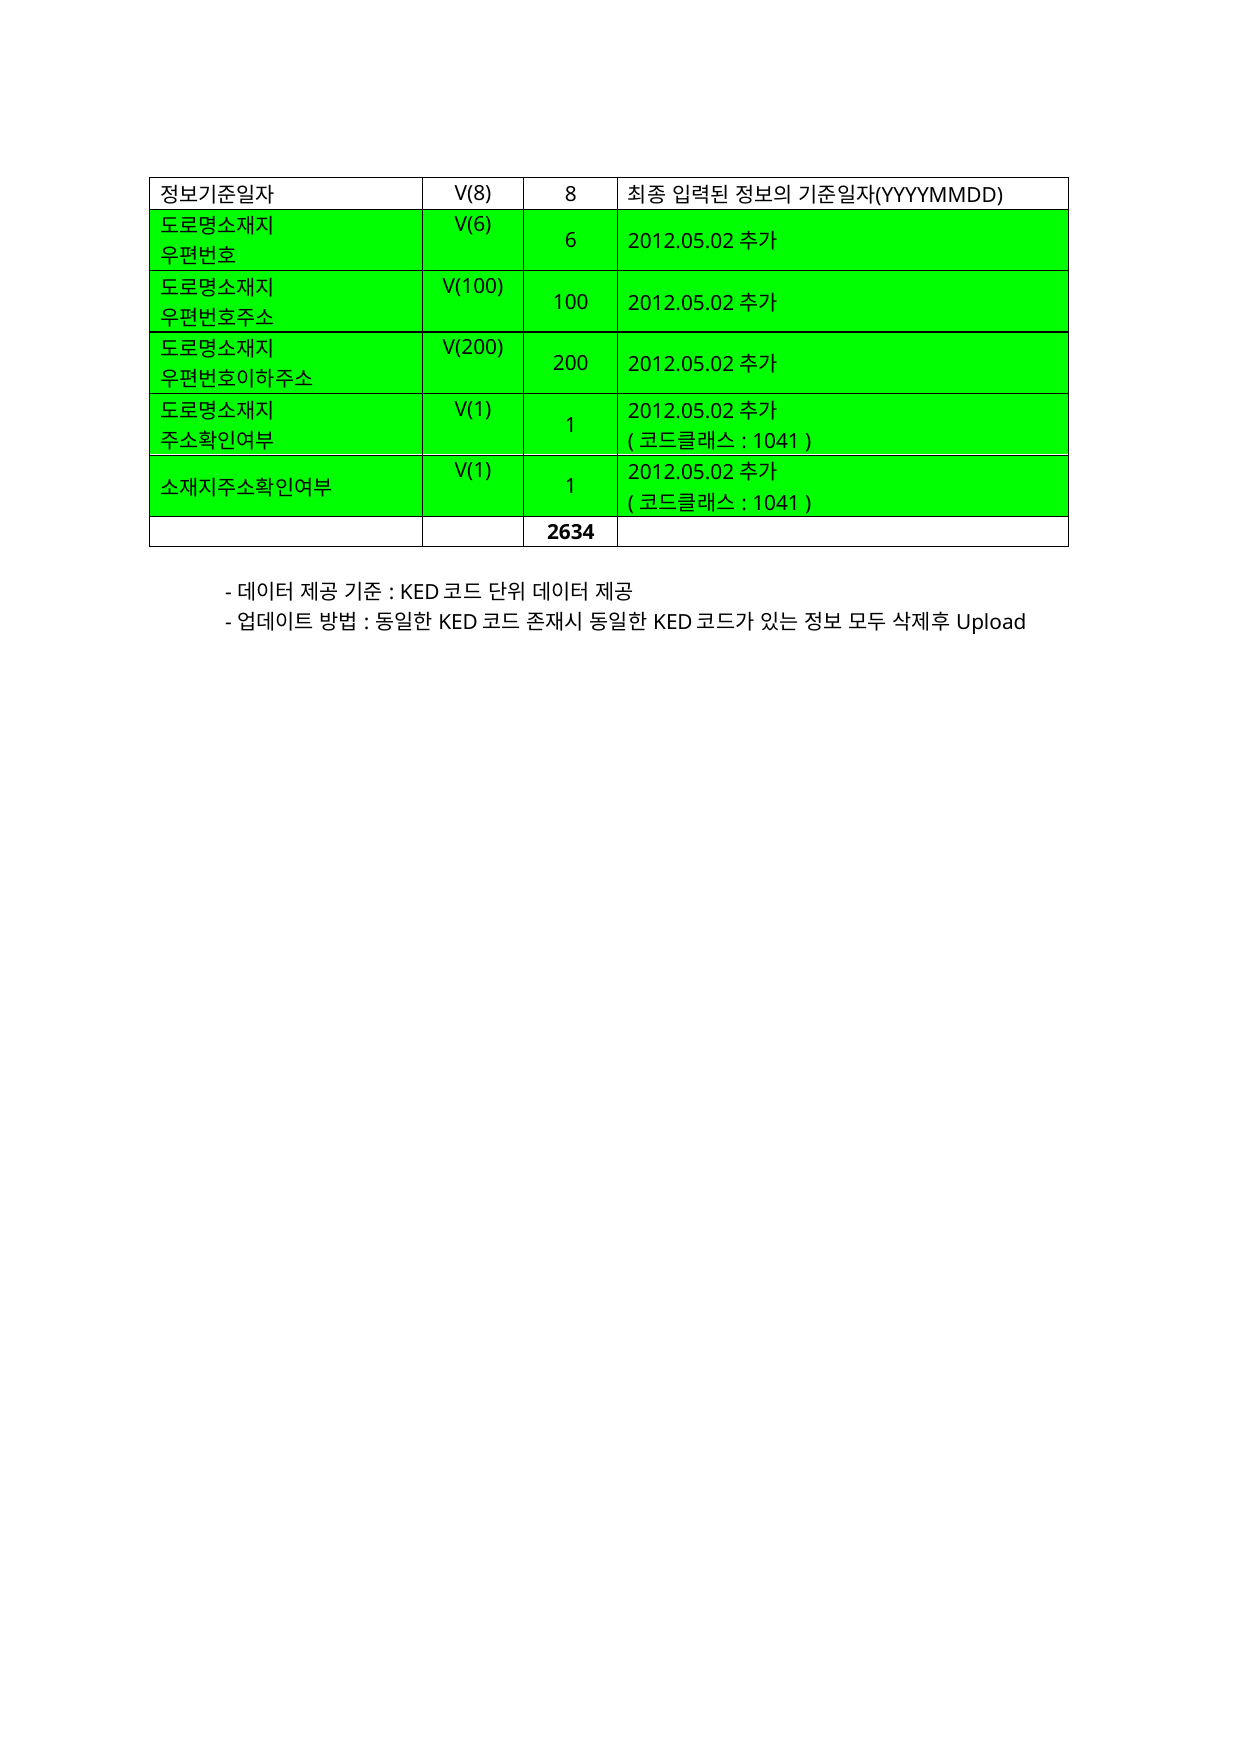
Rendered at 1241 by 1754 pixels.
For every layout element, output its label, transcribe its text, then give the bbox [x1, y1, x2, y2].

table_cell V(6) [423, 210, 523, 270]
table_cell 6 [524, 210, 617, 270]
table_cell V(1) [423, 456, 523, 516]
table_cell 도로명소재지 우편번호 [150, 210, 422, 270]
table_cell 2012.05.02 추가 [618, 271, 1068, 331]
table_cell V(200) [423, 333, 523, 393]
table_cell V(100) [423, 271, 523, 331]
table_cell 2634 [524, 517, 617, 546]
table_cell [423, 517, 523, 546]
table_cell 100 [524, 271, 617, 331]
table_cell [618, 517, 1068, 546]
table_cell 도로명소재지 우편번호주소 [150, 271, 422, 331]
table_cell 2012.05.02 추가 [618, 333, 1068, 393]
table_cell V(1) [423, 394, 523, 454]
table_cell 2012.05.02 추가 [618, 210, 1068, 270]
text - 업데이트 방법 : 동일한 KED코드 존재시 동일한 KED코드가 있는 정보 모두 삭제후 Upload [225, 606, 1090, 636]
table_cell 8 [524, 178, 617, 208]
table_cell V(8) [423, 178, 523, 208]
table_cell 소재지주소확인여부 [150, 456, 422, 516]
table_cell 2012.05.02 추가 ( 코드클래스 : 1041 ) [618, 394, 1068, 454]
table_cell [150, 517, 422, 546]
table_cell 도로명소재지 우편번호이하주소 [150, 333, 422, 393]
table_cell 2012.05.02 추가 ( 코드클래스 : 1041 ) [618, 456, 1068, 516]
table_cell 1 [524, 394, 617, 454]
table_cell 도로명소재지 주소확인여부 [150, 394, 422, 454]
table_cell 1 [524, 456, 617, 516]
text - 데이터 제공 기준 : KED코드 단위 데이터 제공 [225, 575, 1090, 606]
table_cell 정보기준일자 [150, 178, 422, 208]
table_cell 200 [524, 333, 617, 393]
table_cell 최종 입력된 정보의 기준일자(YYYYMMDD) [618, 178, 1068, 208]
